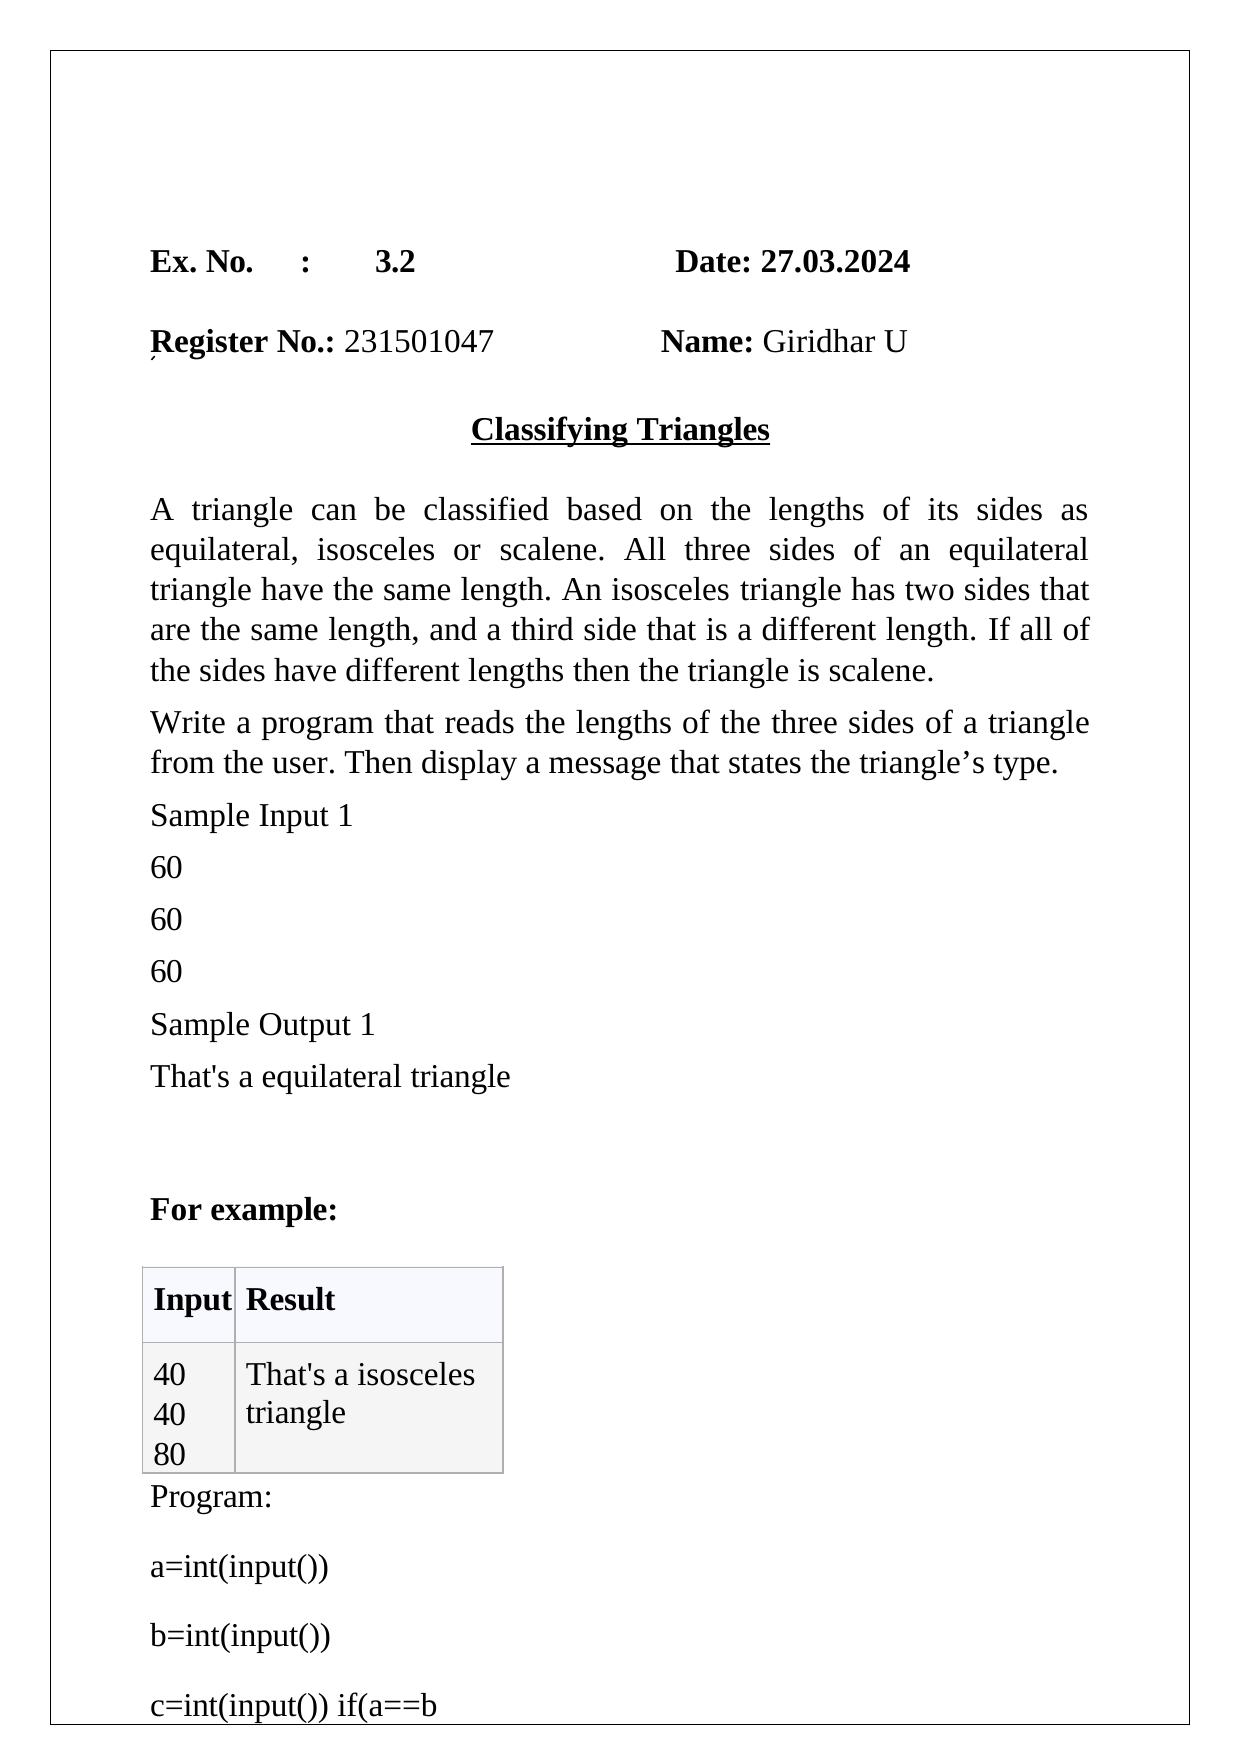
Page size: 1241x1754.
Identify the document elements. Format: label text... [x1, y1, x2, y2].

text Register No.: 231501047 Name: Giridhar U [150, 321, 1136, 359]
text Write a program that reads the lengths of the three sides of a triangle from the user. Then display a message that states the triangle’s type. [150, 702, 1091, 780]
text That's a equilateral triangle [150, 1057, 1136, 1095]
table_header Result [236, 1268, 502, 1342]
text For example: [150, 1189, 1136, 1227]
text 60 [150, 952, 1136, 990]
text 60 [150, 899, 1136, 938]
text A triangle can be classified based on the lengths of its sides as equilateral, isosceles or scalene. All three sides of an equilateral triangle have the same length. An isosceles triangle has two sides that are the same length, and a third side that is a different length. If all of the sides have different lengths then the triangle is scalene. [150, 489, 1090, 688]
subtitle Program: [150, 1476, 1136, 1514]
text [150, 1546, 461, 1723]
text Sample Input 1 [150, 795, 1136, 833]
subtitle Classifying Triangles [129, 409, 1111, 448]
text Sample Output 1 [150, 1004, 1136, 1043]
table_cell 40 40 80 [143, 1343, 234, 1472]
table_header Input [143, 1268, 234, 1342]
text Ex. No. : 3.2 Date: 27.03.2024 [150, 241, 1136, 280]
text 60 [150, 847, 1136, 885]
table_cell That's a isosceles triangle [236, 1343, 502, 1472]
